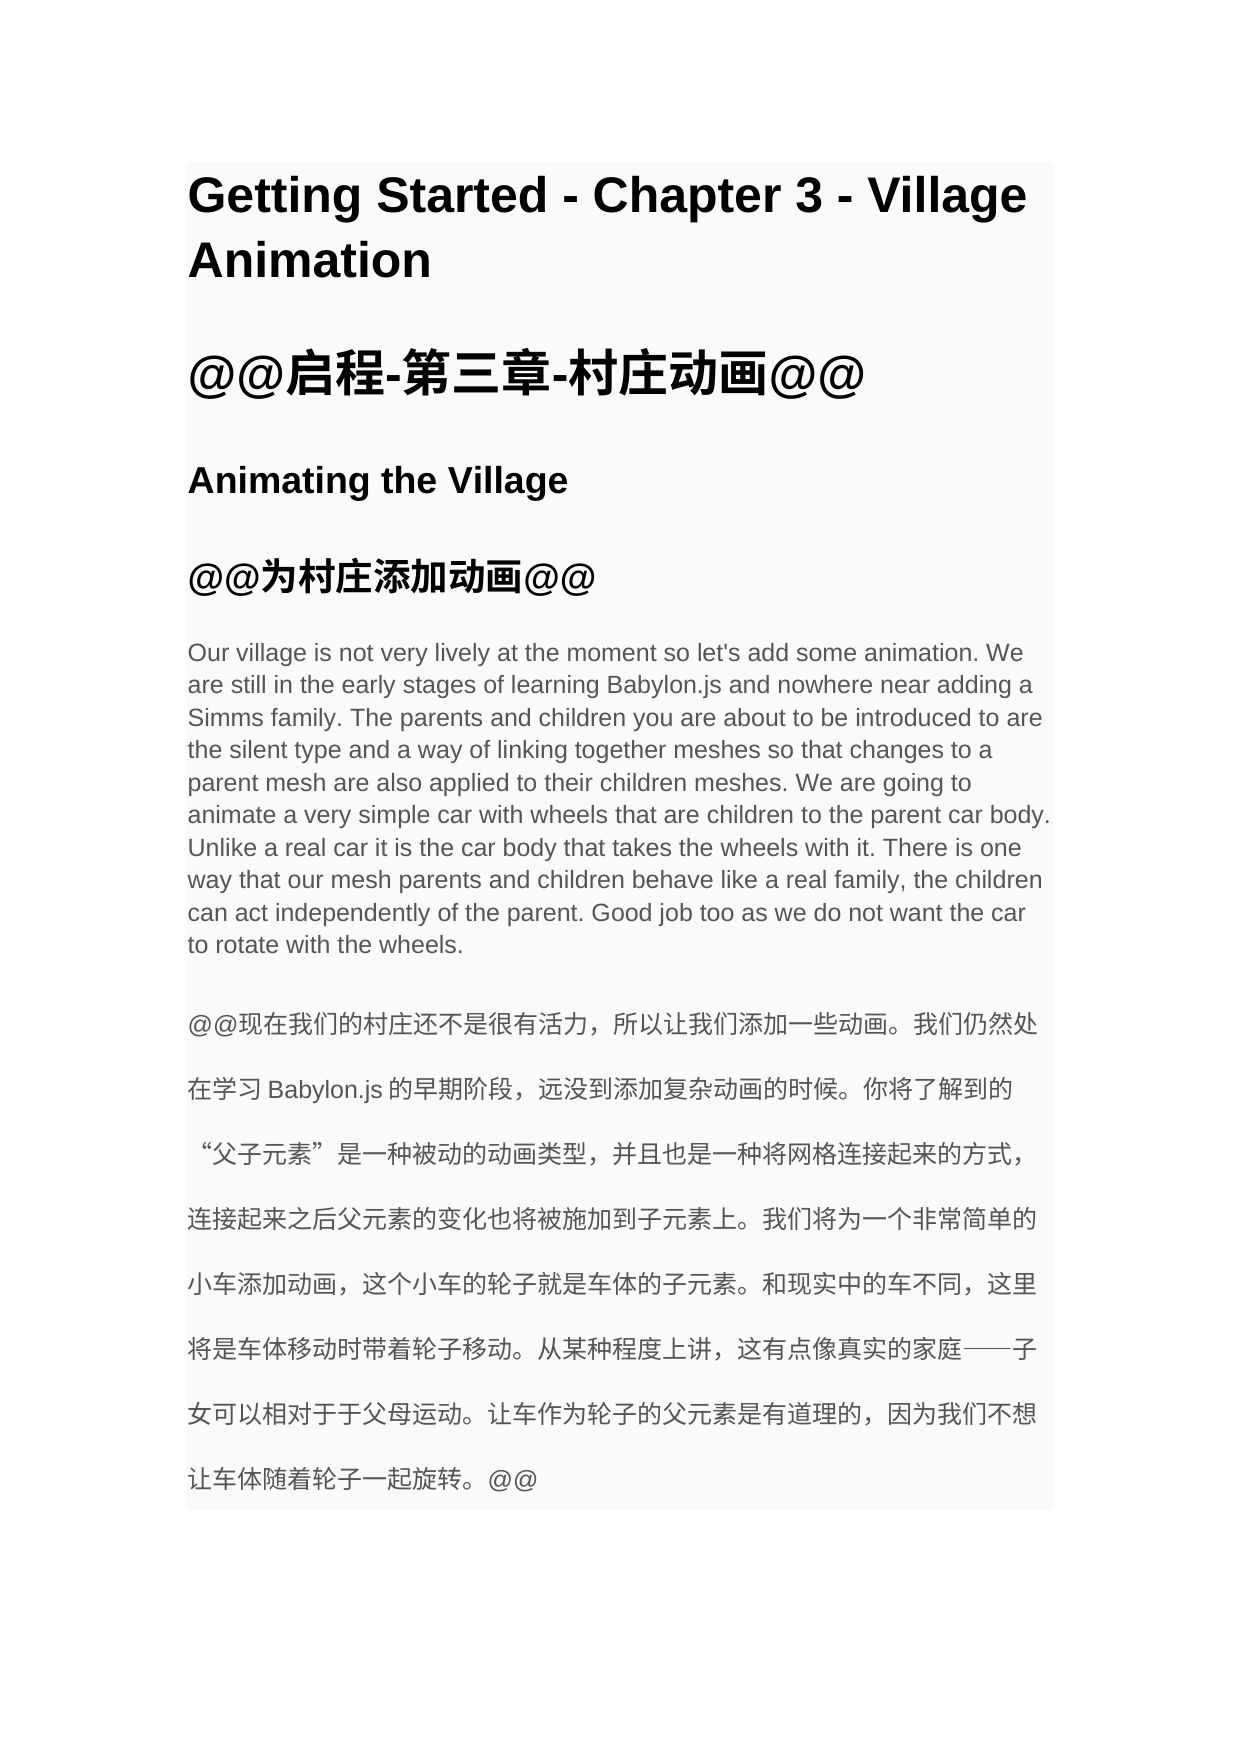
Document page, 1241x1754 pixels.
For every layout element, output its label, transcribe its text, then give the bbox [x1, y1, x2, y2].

text Animating the Village [187, 448, 1053, 513]
text Getting Started - Chapter 3 - Village Animation [187, 162, 1053, 292]
text @@为村庄添加动画@@ [187, 542, 1053, 607]
text @@现在我们的村庄还不是很有活力，所以让我们添加一些动画。我们仍然处在学习Babylon.js的早期阶段，远没到添加复杂动画的时候。你将了解到的“父子元素”是一种被动的动画类型，并且也是一种将网格连接起来的方式，连接起来之后父元素的变化也将被施加到子元素上。我们将为一个非常简单的小车添加动画，这个小车的轮子就是车体的子元素。和现实中的车不同，这里将是车体移动时带着轮子移动。从某种程度上讲，这有点像真实的家庭——子女可以相对于于父母运动。让车作为轮子的父元素是有道理的，因为我们不想让车体随着轮子一起旋转。@@ [187, 990, 1053, 1510]
text @@启程-第三章-村庄动画@@ [187, 321, 1053, 419]
text Our village is not very lively at the moment so let's add some animation. We are still in the early stages of learning Babylon.js and nowhere near adding a Simms family. The parents and children you are about to be introduced to are the silent type and a way of linking together meshes so that changes to a parent mesh are also applied to their children meshes. We are going to animate a very simple car with wheels that are children to the parent car body. Unlike a real car it is the car body that takes the wheels with it. There is one way that our mesh parents and children behave like a real family, the children can act independently of the parent. Good job too as we do not want the car to rotate with the wheels. [187, 636, 1053, 961]
